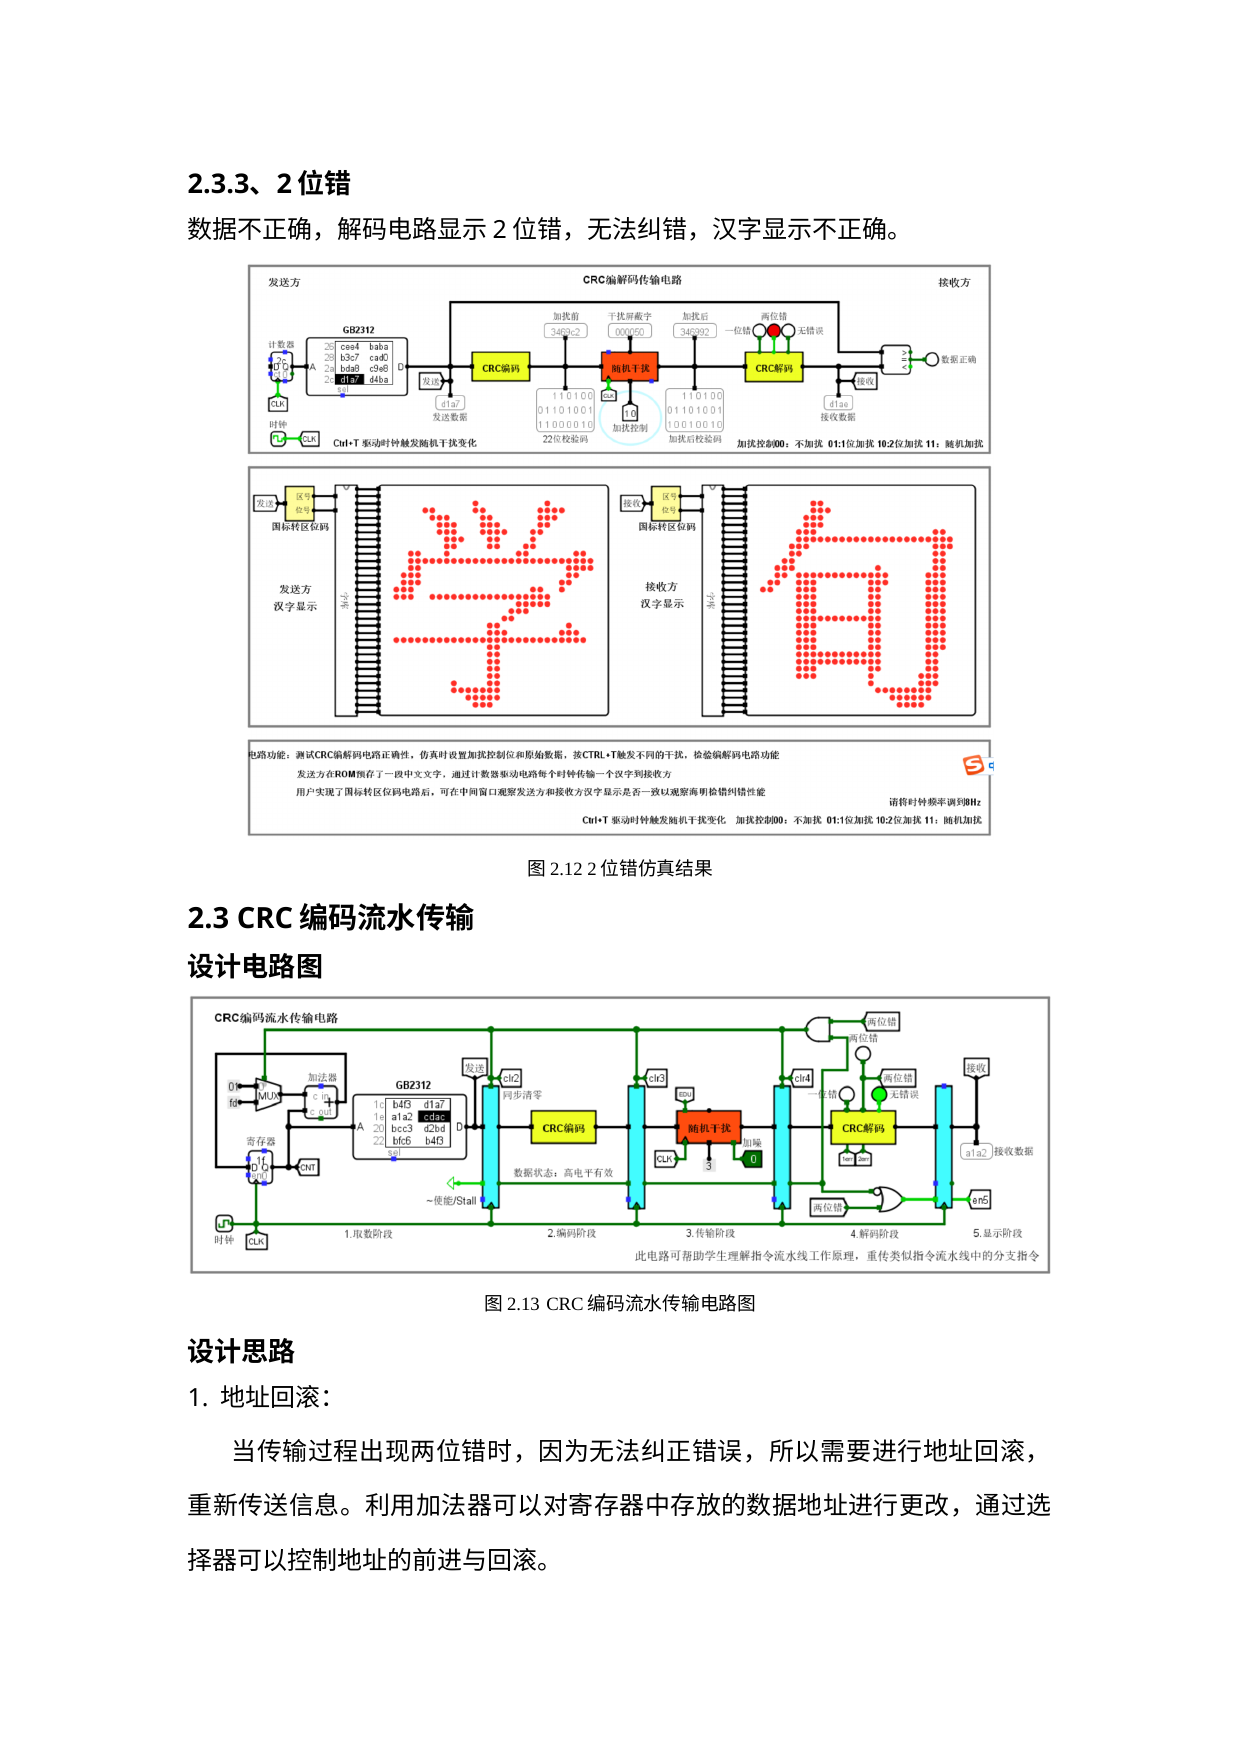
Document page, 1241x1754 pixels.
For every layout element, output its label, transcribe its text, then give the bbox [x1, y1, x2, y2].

picture [187, 992, 1053, 1274]
list 地址回滚： [187, 1377, 1053, 1413]
text 设计思路 [187, 1330, 1053, 1369]
picture [246, 263, 994, 840]
text 2.3 CRC编码流水传输 [187, 894, 1053, 937]
text 设计电路图 [187, 945, 1053, 984]
text 数据不正确，解码电路显示2位错，无法纠错，汉字显示不正确。 [187, 209, 1053, 245]
text 图2.12 2位错仿真结果 [187, 853, 1053, 881]
text 图2.13 CRC编码流水传输电路图 [187, 1288, 1053, 1316]
text 当传输过程出现两位错时，因为无法纠正错误，所以需要进行地址回滚，重新传送信息。利用加法器可以对寄存器中存放的数据地址进行更改，通过选择器可以控制地址的前进与回滚。 [187, 1431, 1053, 1576]
text 2.3.3、2位错 [187, 162, 1053, 201]
